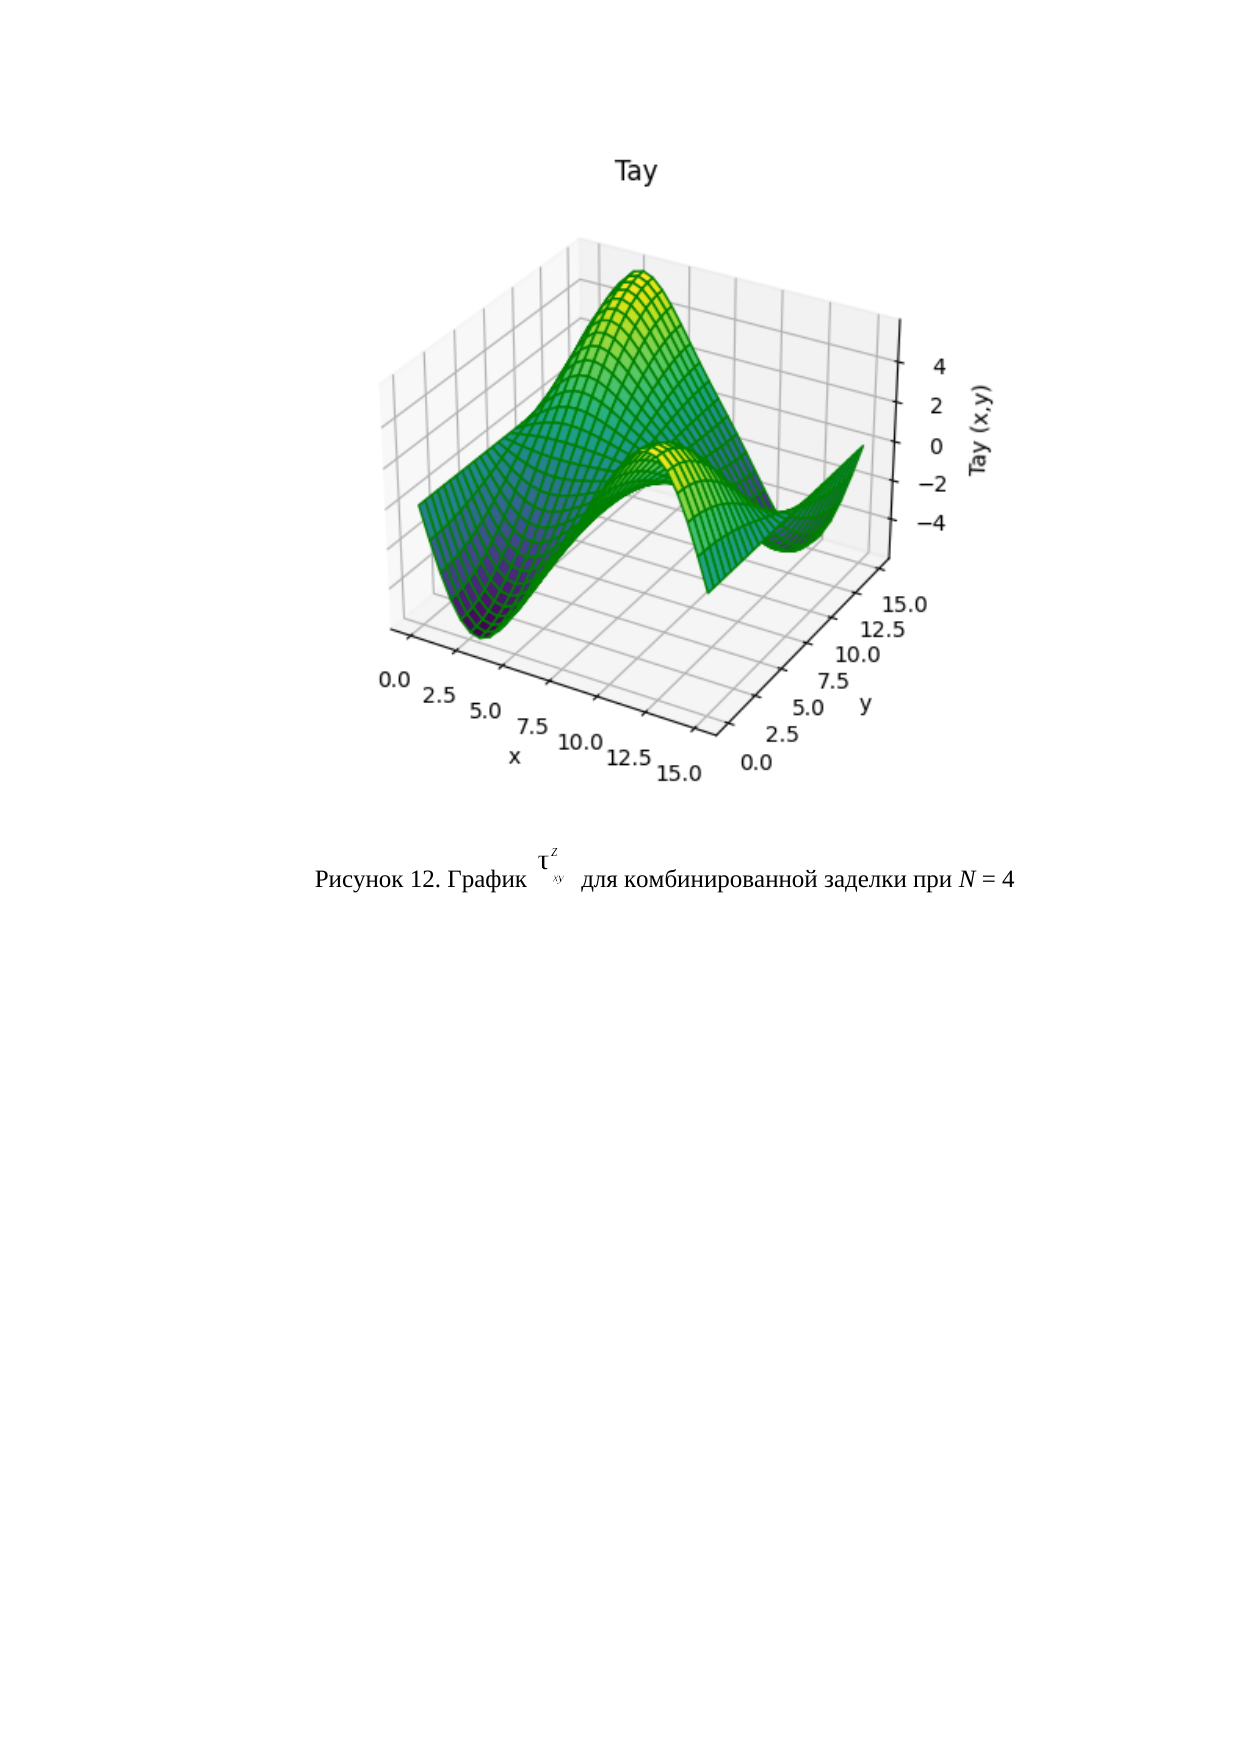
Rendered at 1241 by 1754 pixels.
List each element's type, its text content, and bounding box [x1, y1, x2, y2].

text Рисунок 12. График для комбинированной заделки при N = 4 [177, 838, 1152, 893]
picture [283, 118, 1046, 825]
